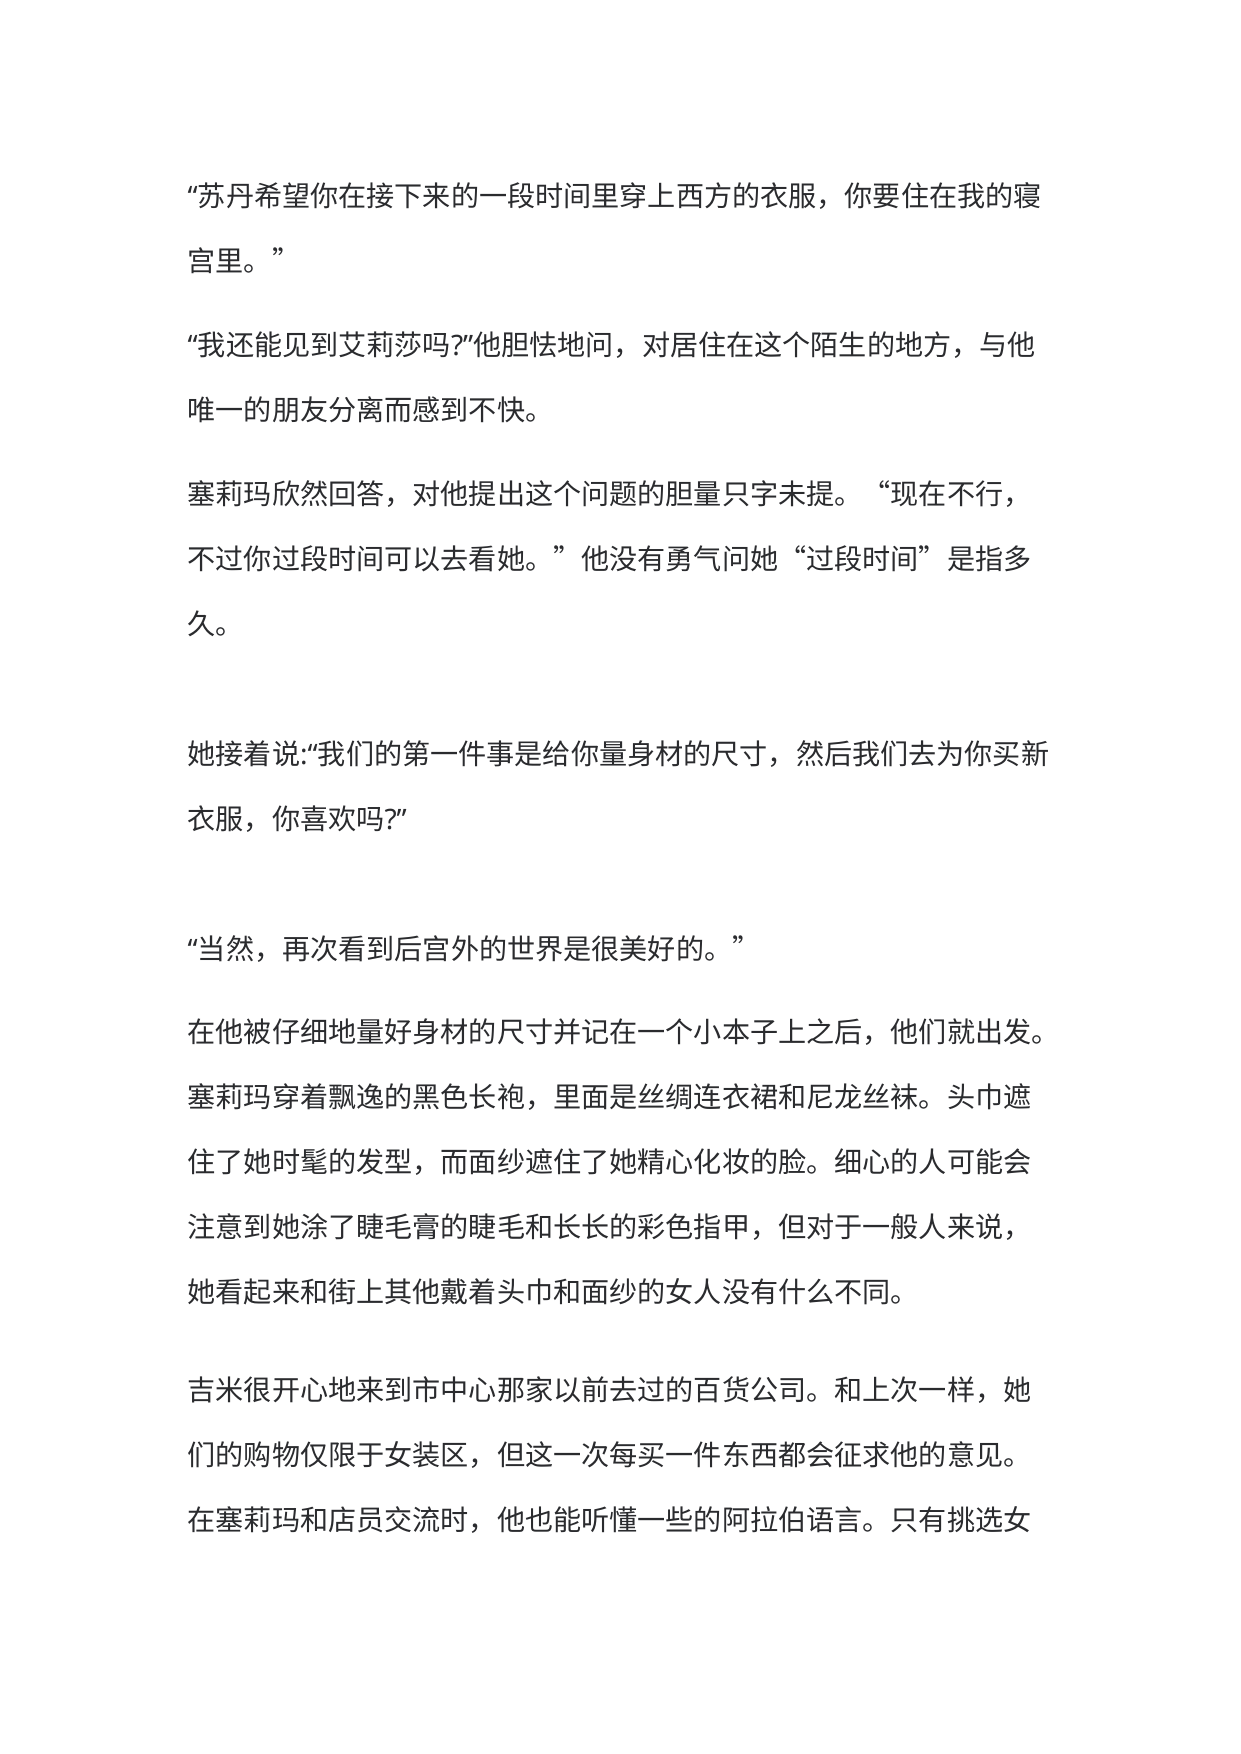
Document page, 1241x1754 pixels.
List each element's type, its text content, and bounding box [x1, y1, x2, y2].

text “我还能见到艾莉莎吗?”他胆怯地问，对居住在这个陌生的地方，与他唯一的朋友分离而感到不快。; e6 H% F5 |# ` [187, 311, 1053, 441]
text 在他被仔细地量好身材的尺寸并记在一个小本子上之后，他们就出发。塞莉玛穿着飘逸的黑色长袍，里面是丝绸连衣裙和尼龙丝袜。头巾遮住了她时髦的发型，而面纱遮住了她精心化妆的脸。细心的人可能会注意到她涂了睫毛膏的睫毛和长长的彩色指甲，但对于一般人来说，她看起来和街上其他戴着头巾和面纱的女人没有什么不同。 2 e7 ?0 H3 D* d) i) `; l, ~ [187, 998, 1053, 1356]
text 塞莉玛欣然回答，对他提出这个问题的胆量只字未提。“现在不行，不过你过段时间可以去看她。”他没有勇气问她“过段时间”是指多久。9 o1 l4 I- C- ~" f9 X 她接着说:“我们的第一件事是给你量身材的尺寸，然后我们去为你买新衣服，你喜欢吗?” “当然，再次看到后宫外的世界是很美好的。”0 Q% i2 D4 F# o$ u g [187, 459, 1053, 979]
text “苏丹希望你在接下来的一段时间里穿上西方的衣服，你要住在我的寝宫里。”) |: B6 y, u- ?/ r6 X [187, 162, 1053, 292]
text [187, 1356, 1053, 1551]
